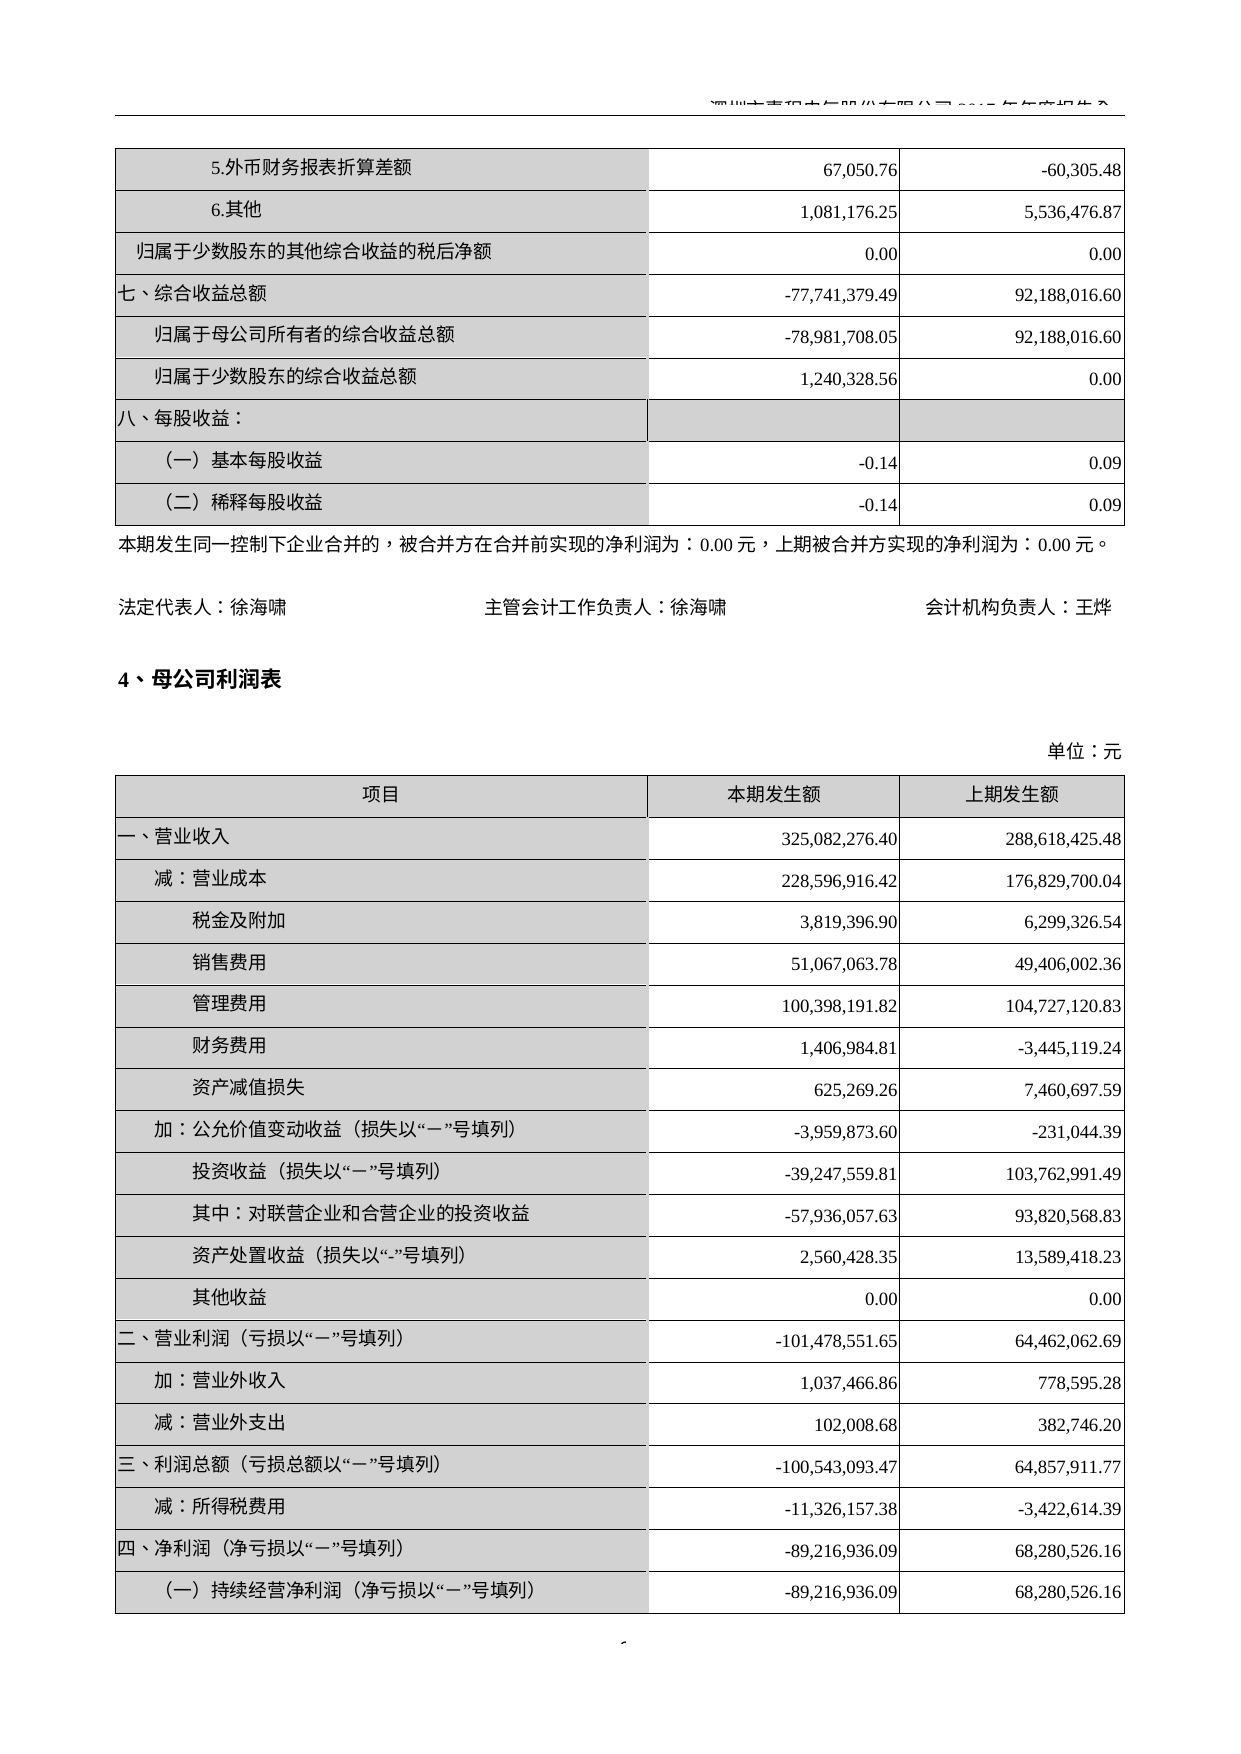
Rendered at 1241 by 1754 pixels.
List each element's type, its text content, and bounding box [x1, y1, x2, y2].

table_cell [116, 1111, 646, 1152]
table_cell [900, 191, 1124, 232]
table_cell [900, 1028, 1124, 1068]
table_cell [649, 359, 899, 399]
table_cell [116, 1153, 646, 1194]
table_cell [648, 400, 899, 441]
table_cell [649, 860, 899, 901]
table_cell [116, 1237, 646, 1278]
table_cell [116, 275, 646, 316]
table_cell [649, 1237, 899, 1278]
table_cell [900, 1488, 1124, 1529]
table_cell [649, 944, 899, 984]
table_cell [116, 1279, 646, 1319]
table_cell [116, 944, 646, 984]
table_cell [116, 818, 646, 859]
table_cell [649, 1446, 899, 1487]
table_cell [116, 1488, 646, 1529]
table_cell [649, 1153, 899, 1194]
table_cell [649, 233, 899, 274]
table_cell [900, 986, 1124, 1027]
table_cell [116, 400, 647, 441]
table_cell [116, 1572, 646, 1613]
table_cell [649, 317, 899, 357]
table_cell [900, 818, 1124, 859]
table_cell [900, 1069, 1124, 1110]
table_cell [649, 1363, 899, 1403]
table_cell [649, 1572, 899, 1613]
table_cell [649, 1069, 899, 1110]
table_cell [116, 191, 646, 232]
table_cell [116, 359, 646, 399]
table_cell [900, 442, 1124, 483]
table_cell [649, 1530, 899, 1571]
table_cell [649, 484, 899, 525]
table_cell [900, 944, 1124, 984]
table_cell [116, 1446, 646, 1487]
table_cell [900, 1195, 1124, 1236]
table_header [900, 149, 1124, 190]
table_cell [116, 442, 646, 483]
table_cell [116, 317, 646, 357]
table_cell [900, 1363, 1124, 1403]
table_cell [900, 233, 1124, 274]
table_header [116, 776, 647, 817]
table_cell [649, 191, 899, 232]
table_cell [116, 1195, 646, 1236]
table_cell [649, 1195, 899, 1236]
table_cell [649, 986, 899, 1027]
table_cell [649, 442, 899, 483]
text 单位：元 [102, 738, 1122, 763]
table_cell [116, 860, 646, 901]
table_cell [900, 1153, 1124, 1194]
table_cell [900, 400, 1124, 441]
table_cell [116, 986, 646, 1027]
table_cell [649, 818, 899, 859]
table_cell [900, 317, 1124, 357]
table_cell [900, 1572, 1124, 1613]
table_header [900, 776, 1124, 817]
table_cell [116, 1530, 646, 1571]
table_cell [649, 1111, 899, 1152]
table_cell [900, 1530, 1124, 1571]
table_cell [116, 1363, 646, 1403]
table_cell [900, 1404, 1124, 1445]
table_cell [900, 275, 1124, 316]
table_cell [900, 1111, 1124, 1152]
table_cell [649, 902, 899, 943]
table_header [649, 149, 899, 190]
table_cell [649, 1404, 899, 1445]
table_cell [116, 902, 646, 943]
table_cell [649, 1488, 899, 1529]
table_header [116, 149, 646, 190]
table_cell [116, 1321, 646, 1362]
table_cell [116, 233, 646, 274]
text 本期发生同一控制下企业合并的，被合并方在合并前实现的净利润为：0.00 元，上期被合并方实现的净利润为：0.00 元。 法定代表人：徐海啸 主管会计工作负责人：徐海啸 会计机构负责人：王烨 4、母公司利润表 [118, 531, 1113, 694]
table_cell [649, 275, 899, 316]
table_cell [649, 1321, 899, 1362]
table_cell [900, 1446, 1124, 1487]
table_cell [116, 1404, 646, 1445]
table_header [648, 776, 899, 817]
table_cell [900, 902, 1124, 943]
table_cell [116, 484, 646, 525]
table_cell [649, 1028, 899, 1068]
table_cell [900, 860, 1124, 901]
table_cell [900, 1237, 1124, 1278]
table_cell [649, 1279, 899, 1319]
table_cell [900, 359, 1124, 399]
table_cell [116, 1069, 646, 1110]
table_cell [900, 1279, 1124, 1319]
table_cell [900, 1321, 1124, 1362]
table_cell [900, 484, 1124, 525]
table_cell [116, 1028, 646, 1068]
